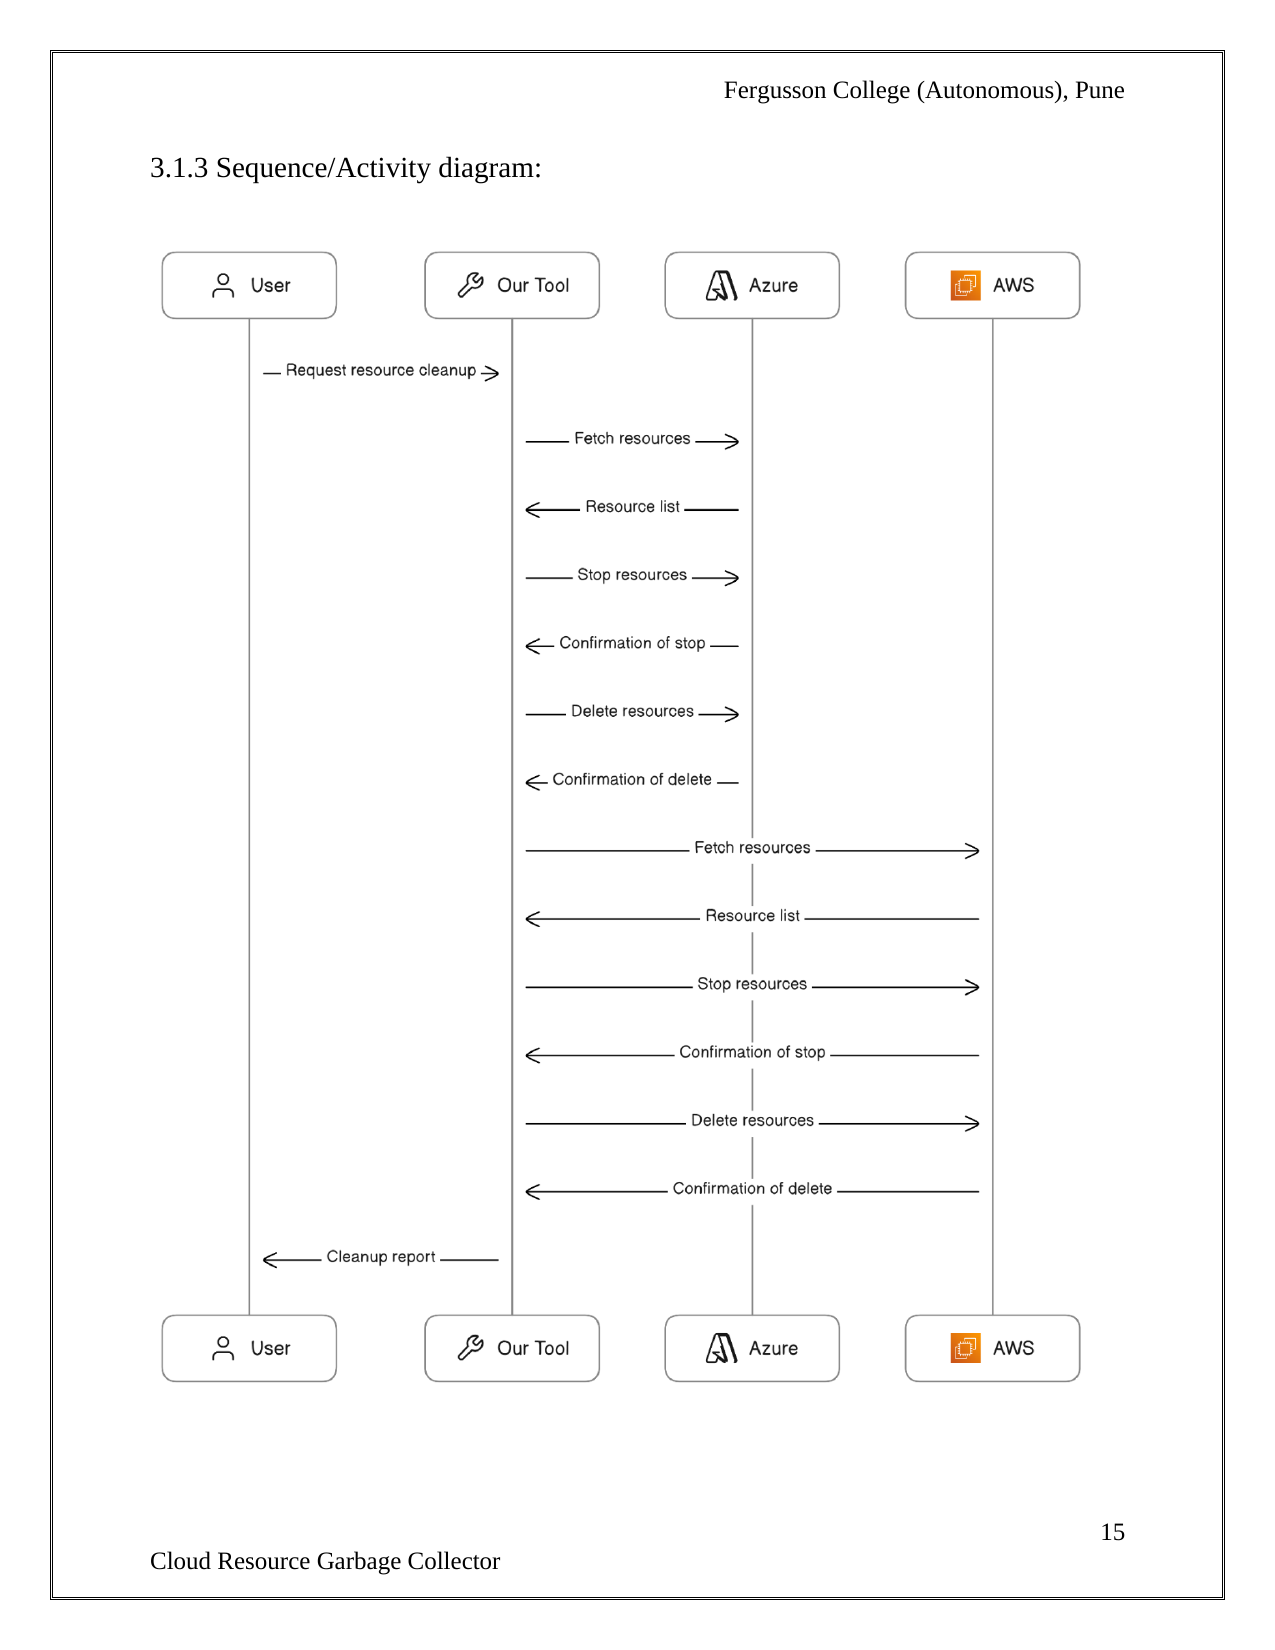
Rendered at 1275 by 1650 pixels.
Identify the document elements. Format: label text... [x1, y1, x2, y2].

picture [150, 241, 1091, 1393]
text 3.1.3 Sequence/Activity diagram: [150, 150, 1125, 183]
